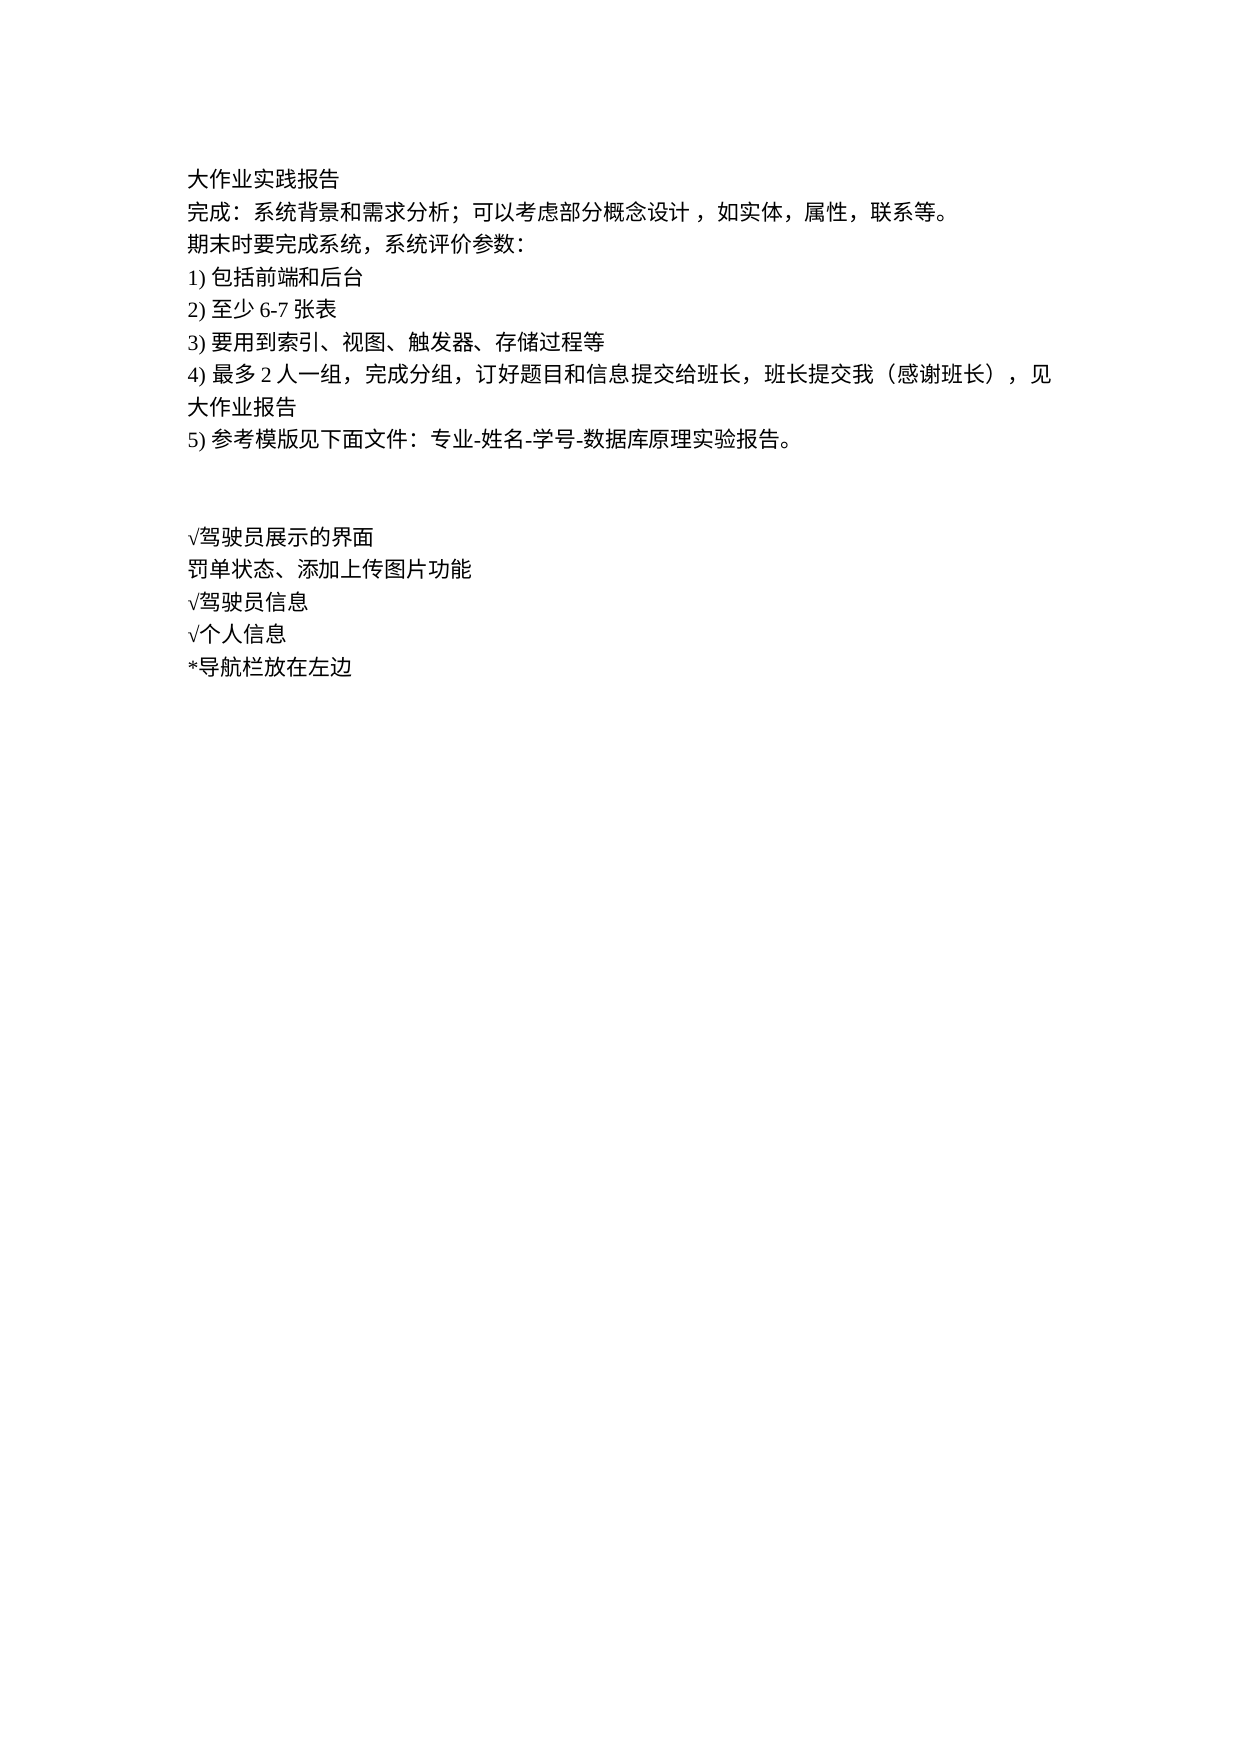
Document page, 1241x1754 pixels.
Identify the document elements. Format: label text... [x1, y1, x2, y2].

text 1) 包括前端和后台 [187, 259, 1053, 292]
text 4) 最多2人一组，完成分组，订好题目和信息提交给班长，班长提交我（感谢班长），见大作业报告 [187, 357, 1053, 422]
text *导航栏放在左边 [187, 649, 1053, 682]
text 完成：系统背景和需求分析；可以考虑部分概念设计 ，如实体，属性，联系等。 [187, 194, 1053, 227]
text √驾驶员展示的界面 [187, 519, 1053, 552]
text 大作业实践报告 [187, 162, 1053, 194]
text 5) 参考模版见下面文件：专业-姓名-学号-数据库原理实验报告。 [187, 422, 1053, 454]
text 2) 至少6-7张表 [187, 292, 1053, 324]
text 3) 要用到索引、视图、触发器、存储过程等 [187, 324, 1053, 357]
text 期末时要完成系统，系统评价参数： [187, 227, 1053, 259]
text 罚单状态、添加上传图片功能 [187, 552, 1053, 584]
text √驾驶员信息 [187, 584, 1053, 617]
text √个人信息 [187, 617, 1053, 649]
